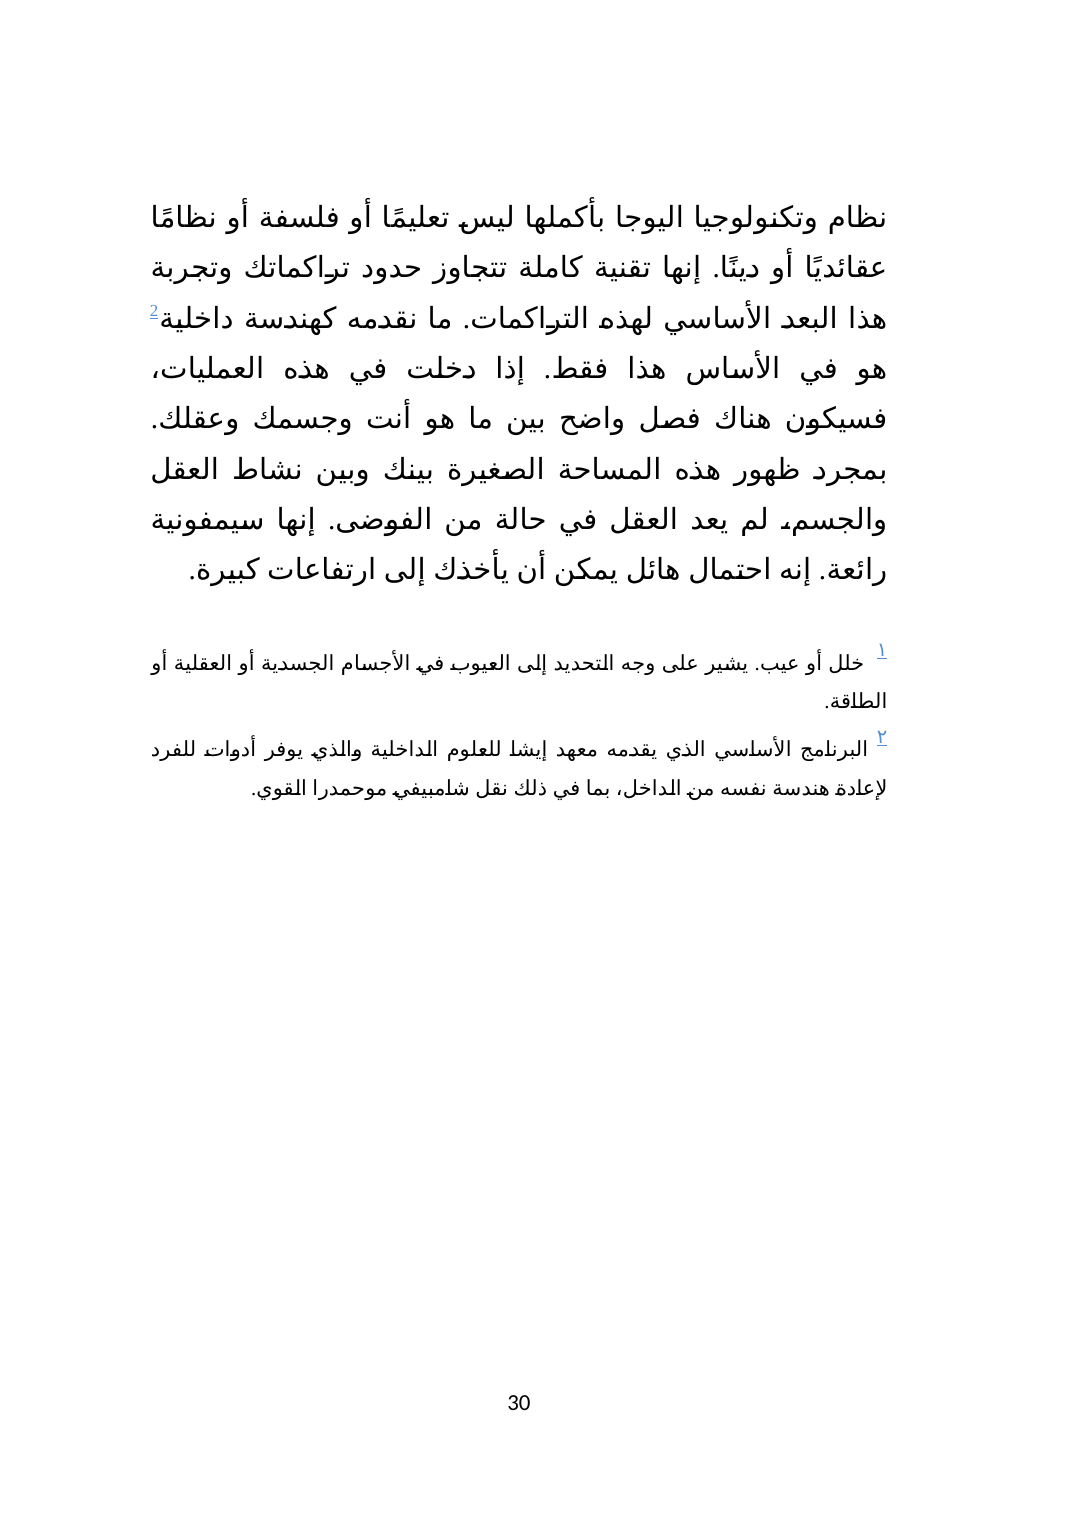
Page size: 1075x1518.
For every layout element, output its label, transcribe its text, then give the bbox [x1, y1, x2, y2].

text ٢ البرنامج الأساسي الذي يقدمه معهد إيشا للعلوم الداخلية والذي يوفر أدوات للفرد لإعادة هندسة نفسه من الداخل، بما في ذلك نقل شامبيفي موحمدرا القوي. [150, 725, 887, 800]
text ١ خلل أو عيب. يشير على وجه التحديد إلى العيوب في الأجسام الجسدية أو العقلية أو الطاقة. [150, 639, 887, 713]
text نظام وتكنولوجيا اليوجا بأكملها ليس تعليمًا أو فلسفة أو نظامًا عقائديًا أو دينًا. إنها تقنية كاملة تتجاوز حدود تراكماتك وتجربة هذا البعد الأساسي لهذه التراكمات. ما نقدمه كهندسة داخلية2 هو في الأساس هذا فقط. إذا دخلت في هذه العمليات، فسيكون هناك فصل واضح بين ما هو أنت وجسمك وعقلك. بمجرد ظهور هذه المساحة الصغيرة بينك وبين نشاط العقل والجسم، لم يعد العقل في حالة من الفوضى. إنها سيمفونية رائعة. إنه احتمال هائل يمكن أن يأخذك إلى ارتفاعات كبيرة. [150, 200, 887, 586]
